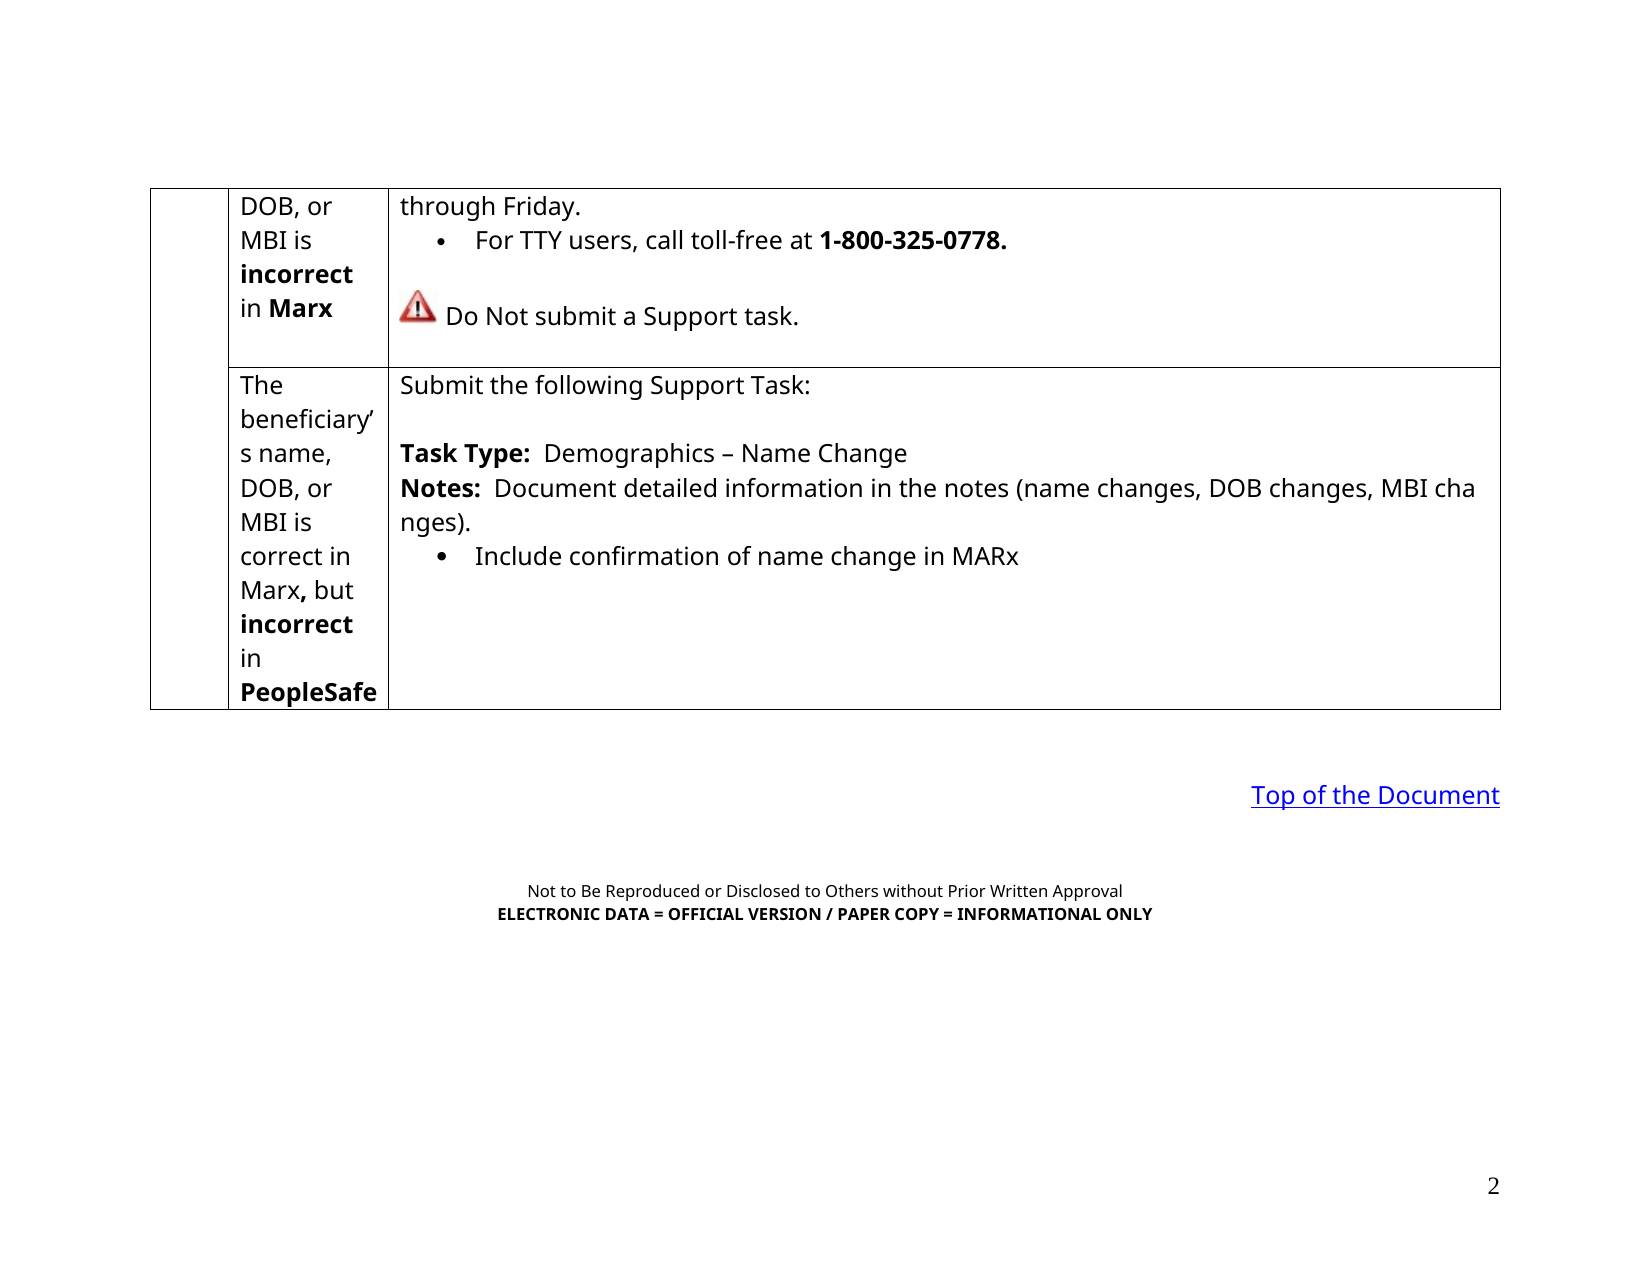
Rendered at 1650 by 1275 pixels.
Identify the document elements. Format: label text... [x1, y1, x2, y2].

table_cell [229, 189, 388, 367]
table_cell Submit the following Support Task: Task Type: Demographics – Name Change Notes: Document detailed information in the notes (name changes, DOB changes, MBI changes). Include confirmation of name change in MARx [389, 368, 1500, 709]
picture [399, 290, 439, 326]
text Not to Be Reproduced or Disclosed to Others without Prior Written Approval [150, 880, 1500, 903]
table_cell The beneficiary’s name, DOB, or MBI is correct in Marx, but incorrect in PeopleSafe [229, 368, 388, 709]
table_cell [389, 189, 1500, 367]
text Top of the Document [150, 778, 1500, 812]
text ELECTRONIC DATA = OFFICIAL VERSION / PAPER COPY = INFORMATIONAL ONLY [150, 903, 1500, 925]
